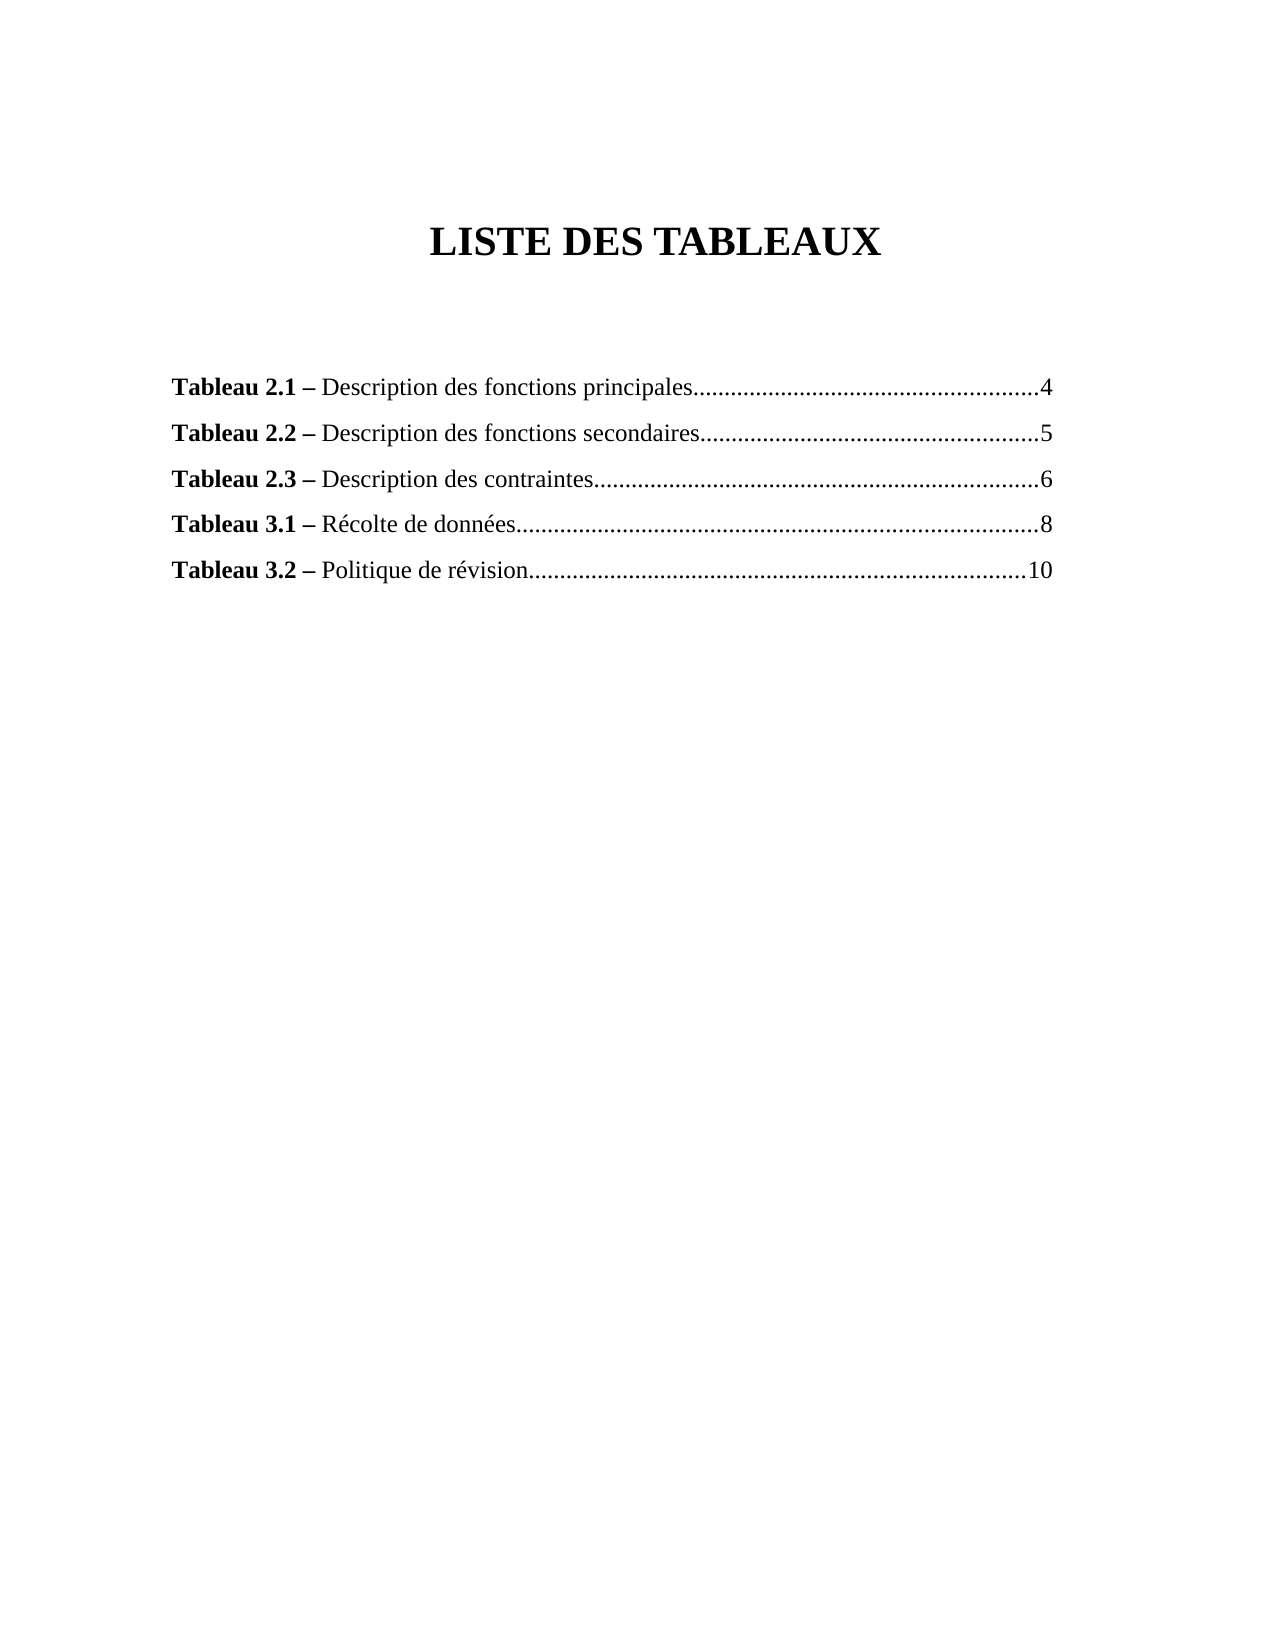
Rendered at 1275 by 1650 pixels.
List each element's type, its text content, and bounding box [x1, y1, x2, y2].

text LISTE DES TABLEAUX [265, 205, 1046, 267]
text Tableau 2.1 – Description des fonctions principales 4 [171, 367, 1011, 401]
text Tableau 2.3 – Description des contraintes 6 [171, 459, 1011, 492]
text Tableau 2.2 – Description des fonctions secondaires 5 [171, 413, 1011, 447]
text Tableau 3.2 – Politique de révision 10 [171, 551, 1011, 584]
text Tableau 3.1 – Récolte de données 8 [171, 505, 1011, 538]
